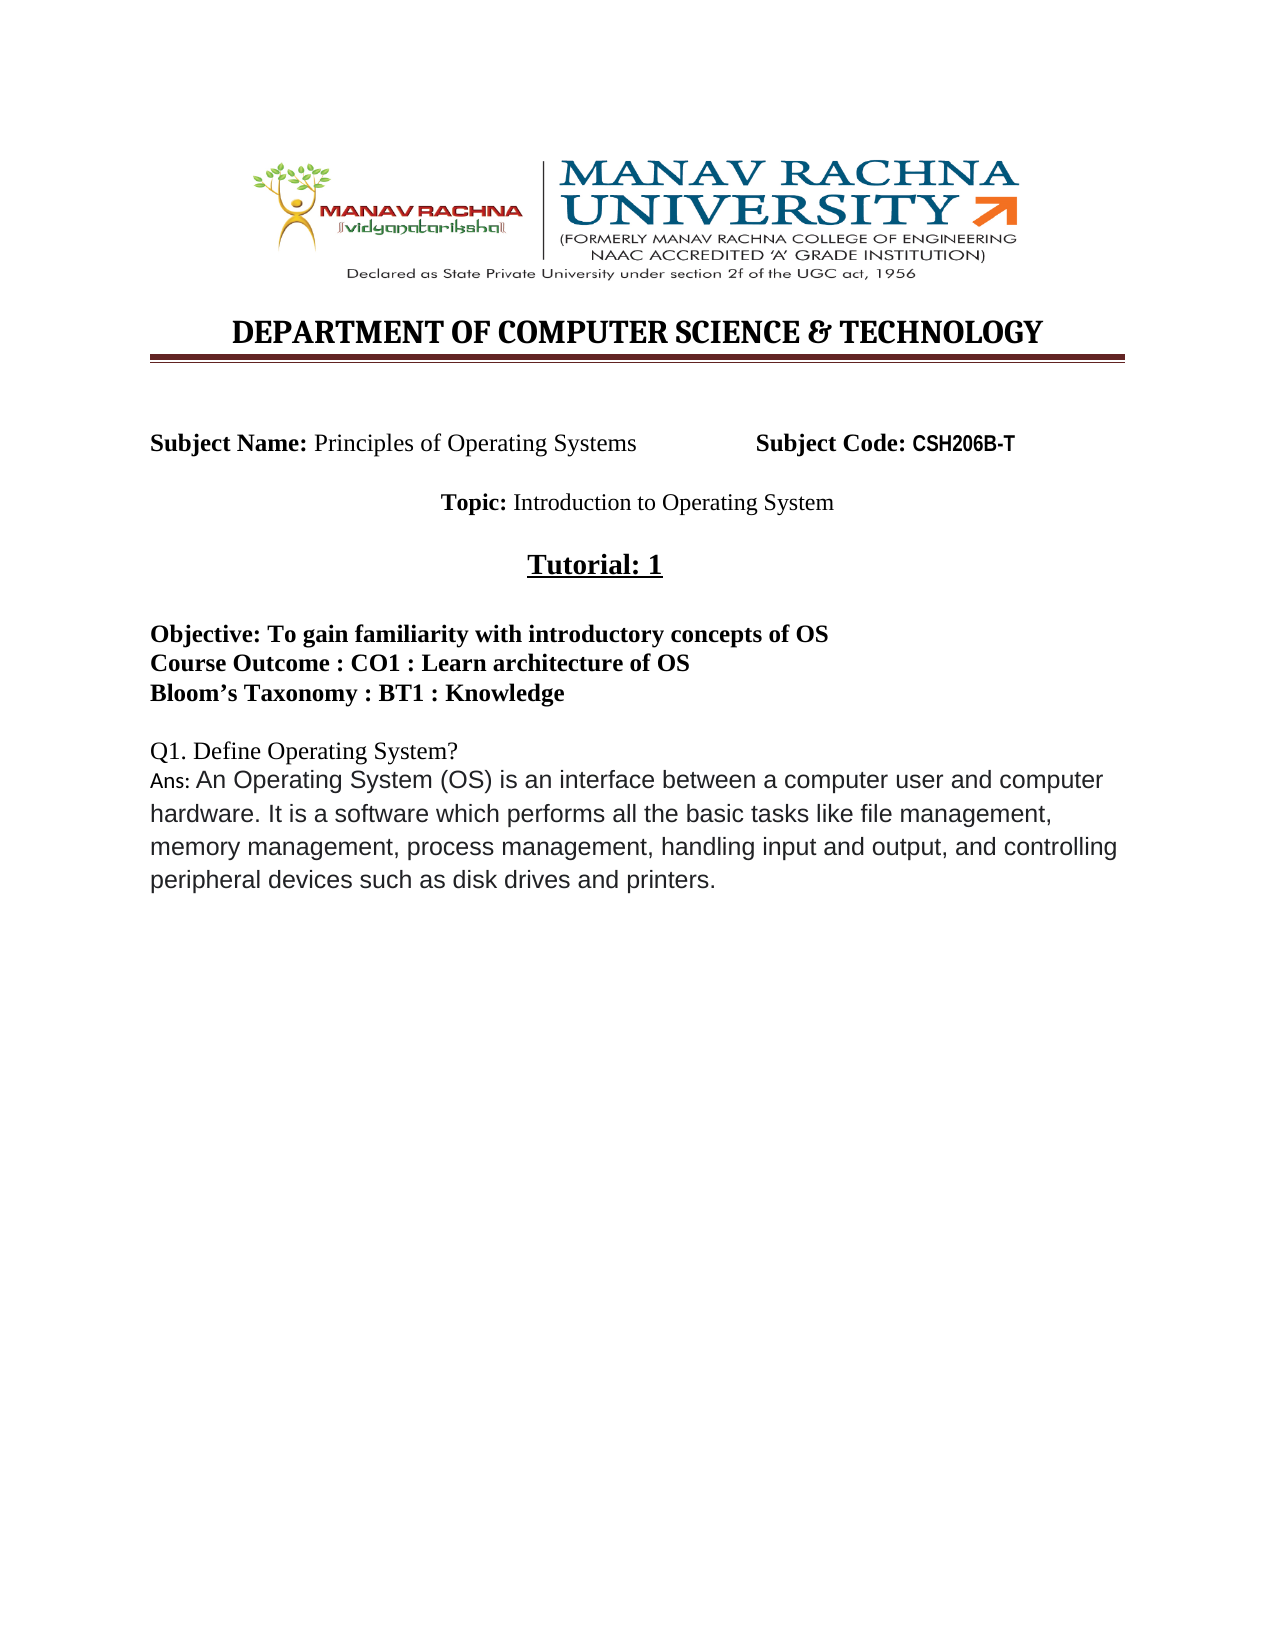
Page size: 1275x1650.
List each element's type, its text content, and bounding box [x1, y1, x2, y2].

text Q1. Define Operating System? [150, 736, 1071, 765]
text Bloom’s Taxonomy : BT1 : Knowledge [150, 678, 1071, 706]
text DEPARTMENT OF COMPUTER SCIENCE & TECHNOLOGY [150, 314, 1125, 354]
picture [244, 150, 1031, 285]
text Objective: To gain familiarity with introductory concepts of OS [150, 619, 1124, 648]
text Topic: Introduction to Operating System [150, 488, 1125, 516]
text Course Outcome : CO1 : Learn architecture of OS [150, 648, 1071, 677]
text Ans: An Operating System (OS) is an interface between a computer user and computer hardware. It is a software which performs all the basic tasks like file management, memory management, process management, handling input and output, and controlling peripheral devices such as disk drives and printers. [150, 766, 1125, 894]
text Tutorial: 1 [512, 547, 1125, 581]
text Subject Name: Principles of Operating Systems Subject Code: CSH206B-T [150, 428, 1125, 457]
